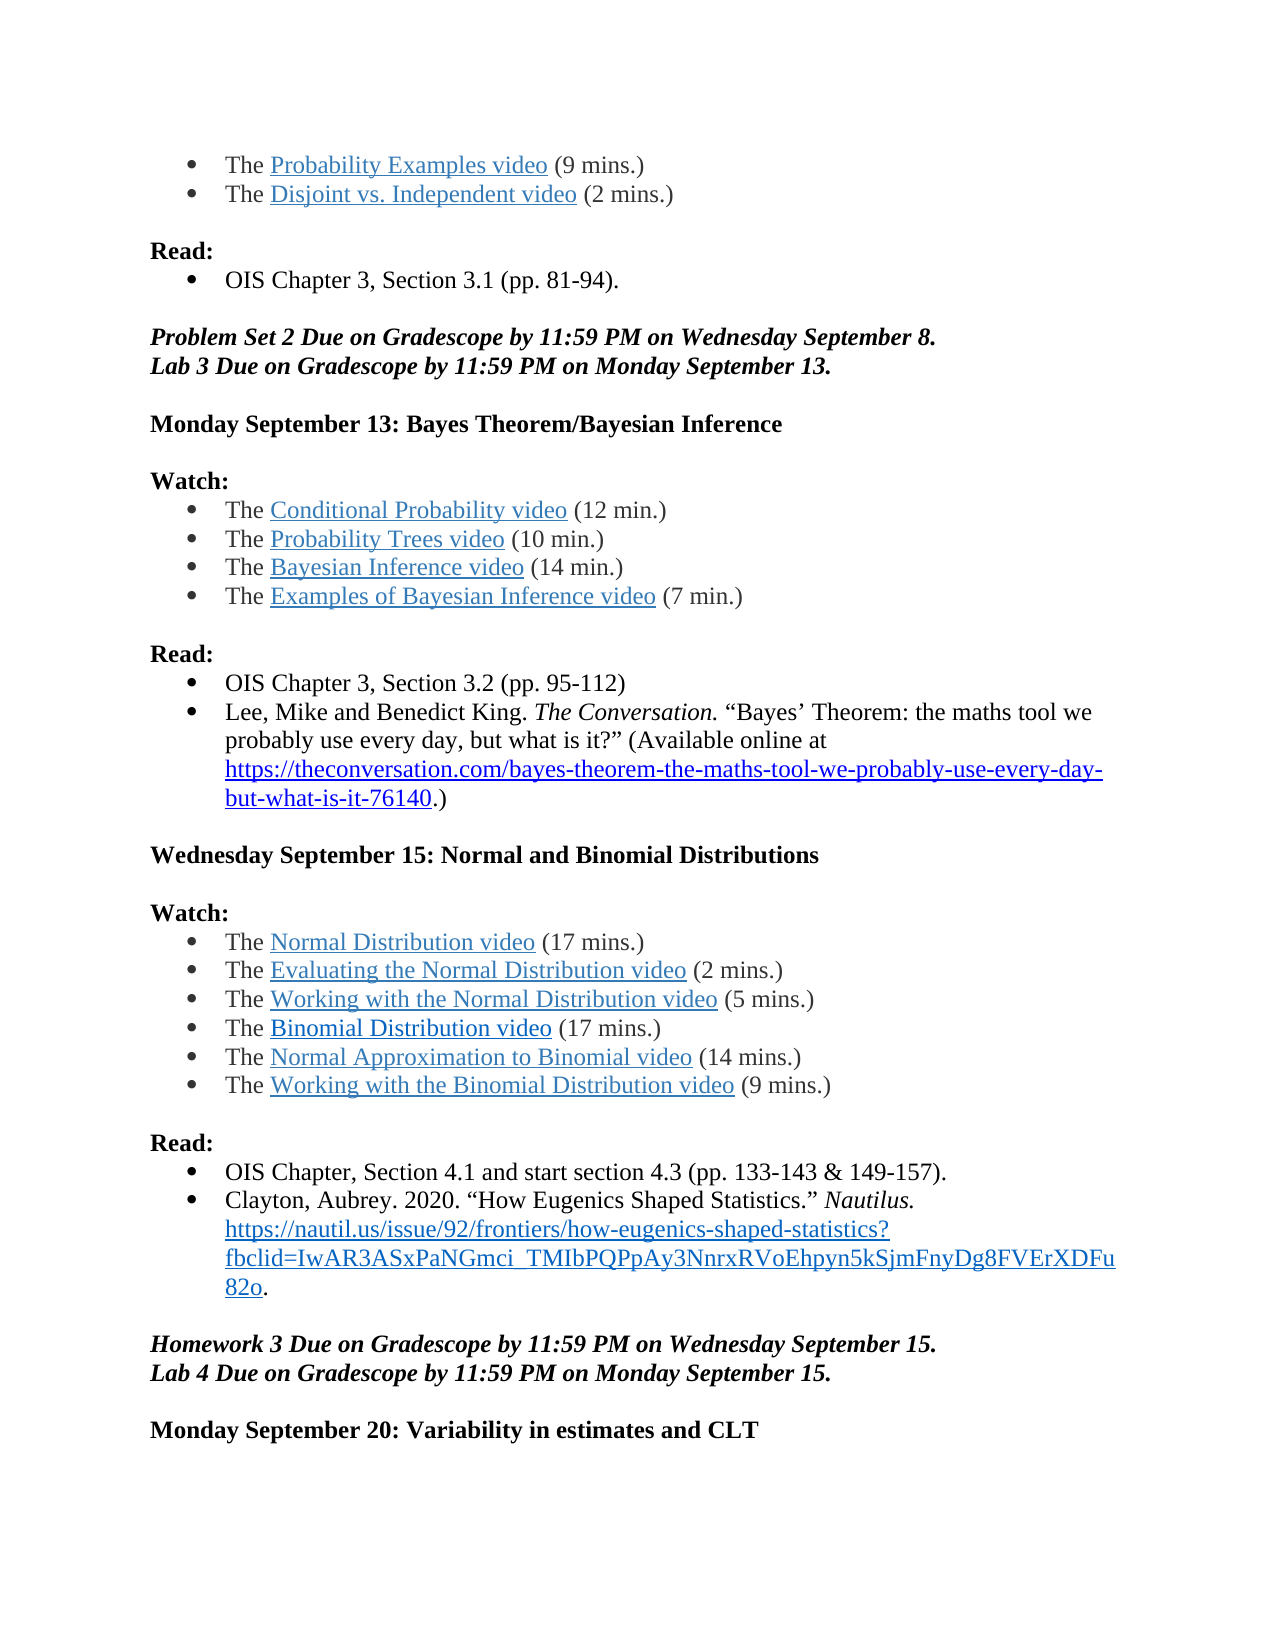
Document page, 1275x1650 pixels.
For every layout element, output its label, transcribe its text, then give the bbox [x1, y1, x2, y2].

list The Probability Examples video (9 mins.) [187, 150, 1125, 179]
list OIS Chapter, Section 4.1 and start section 4.3 (pp. 133-143 & 149-157). [187, 1157, 1125, 1185]
text Read: [150, 236, 1125, 265]
text Lab 3 Due on Gradescope by 11:59 PM on Monday September 13. [150, 351, 1125, 380]
list Clayton, Aubrey. 2020. “How Eugenics Shaped Statistics.” Nautilus. https://nautil.us/issue/92/frontiers/how-eugenics-shaped-statistics?fbclid=IwAR3ASxPaNGmci_TMIbPQPpAy3NnrxRVoEhpyn5kSjmFnyDg8FVErXDFu82o. [187, 1185, 1125, 1300]
text Watch: [150, 898, 1125, 927]
list The Working with the Normal Distribution video (5 mins.) [187, 984, 1125, 1013]
list The Working with the Binomial Distribution video (9 mins.) [187, 1070, 1125, 1099]
list The Normal Approximation to Binomial video (14 mins.) [187, 1042, 1125, 1070]
text Lab 4 Due on Gradescope by 11:59 PM on Monday September 15. [150, 1358, 1125, 1387]
list The Normal Distribution video (17 mins.) [187, 927, 1125, 955]
list The Binomial Distribution video (17 mins.) [187, 1013, 1125, 1042]
list Lee, Mike and Benedict King. The Conversation. “Bayes’ Theorem: the maths tool we probably use every day, but what is it?” (Available online at https://theconversation.com/bayes-theorem-the-maths-tool-we-probably-use-every-day-but-what-is-it-76140.) [187, 697, 1125, 812]
text Watch: [150, 466, 1125, 495]
text Monday September 20: Variability in estimates and CLT [150, 1415, 1125, 1444]
text Read: [150, 639, 1125, 668]
list The Bayesian Inference video (14 min.) [187, 552, 1125, 581]
list OIS Chapter 3, Section 3.1 (pp. 81-94). [187, 265, 1125, 294]
list The Conditional Probability video (12 min.) [187, 495, 1125, 524]
text Problem Set 2 Due on Gradescope by 11:59 PM on Wednesday September 8. [150, 294, 1125, 351]
list The Evaluating the Normal Distribution video (2 mins.) [187, 955, 1125, 984]
list The Disjoint vs. Independent video (2 mins.) [187, 179, 1125, 207]
list The Examples of Bayesian Inference video (7 min.) [187, 581, 1125, 610]
list OIS Chapter 3, Section 3.2 (pp. 95-112) [187, 668, 1125, 697]
text Homework 3 Due on Gradescope by 11:59 PM on Wednesday September 15. [150, 1329, 1125, 1358]
text Monday September 13: Bayes Theorem/Bayesian Inference [150, 409, 1125, 437]
text Wednesday September 15: Normal and Binomial Distributions [150, 840, 1125, 869]
text Read: [150, 1128, 1125, 1157]
list The Probability Trees video (10 min.) [187, 524, 1125, 552]
